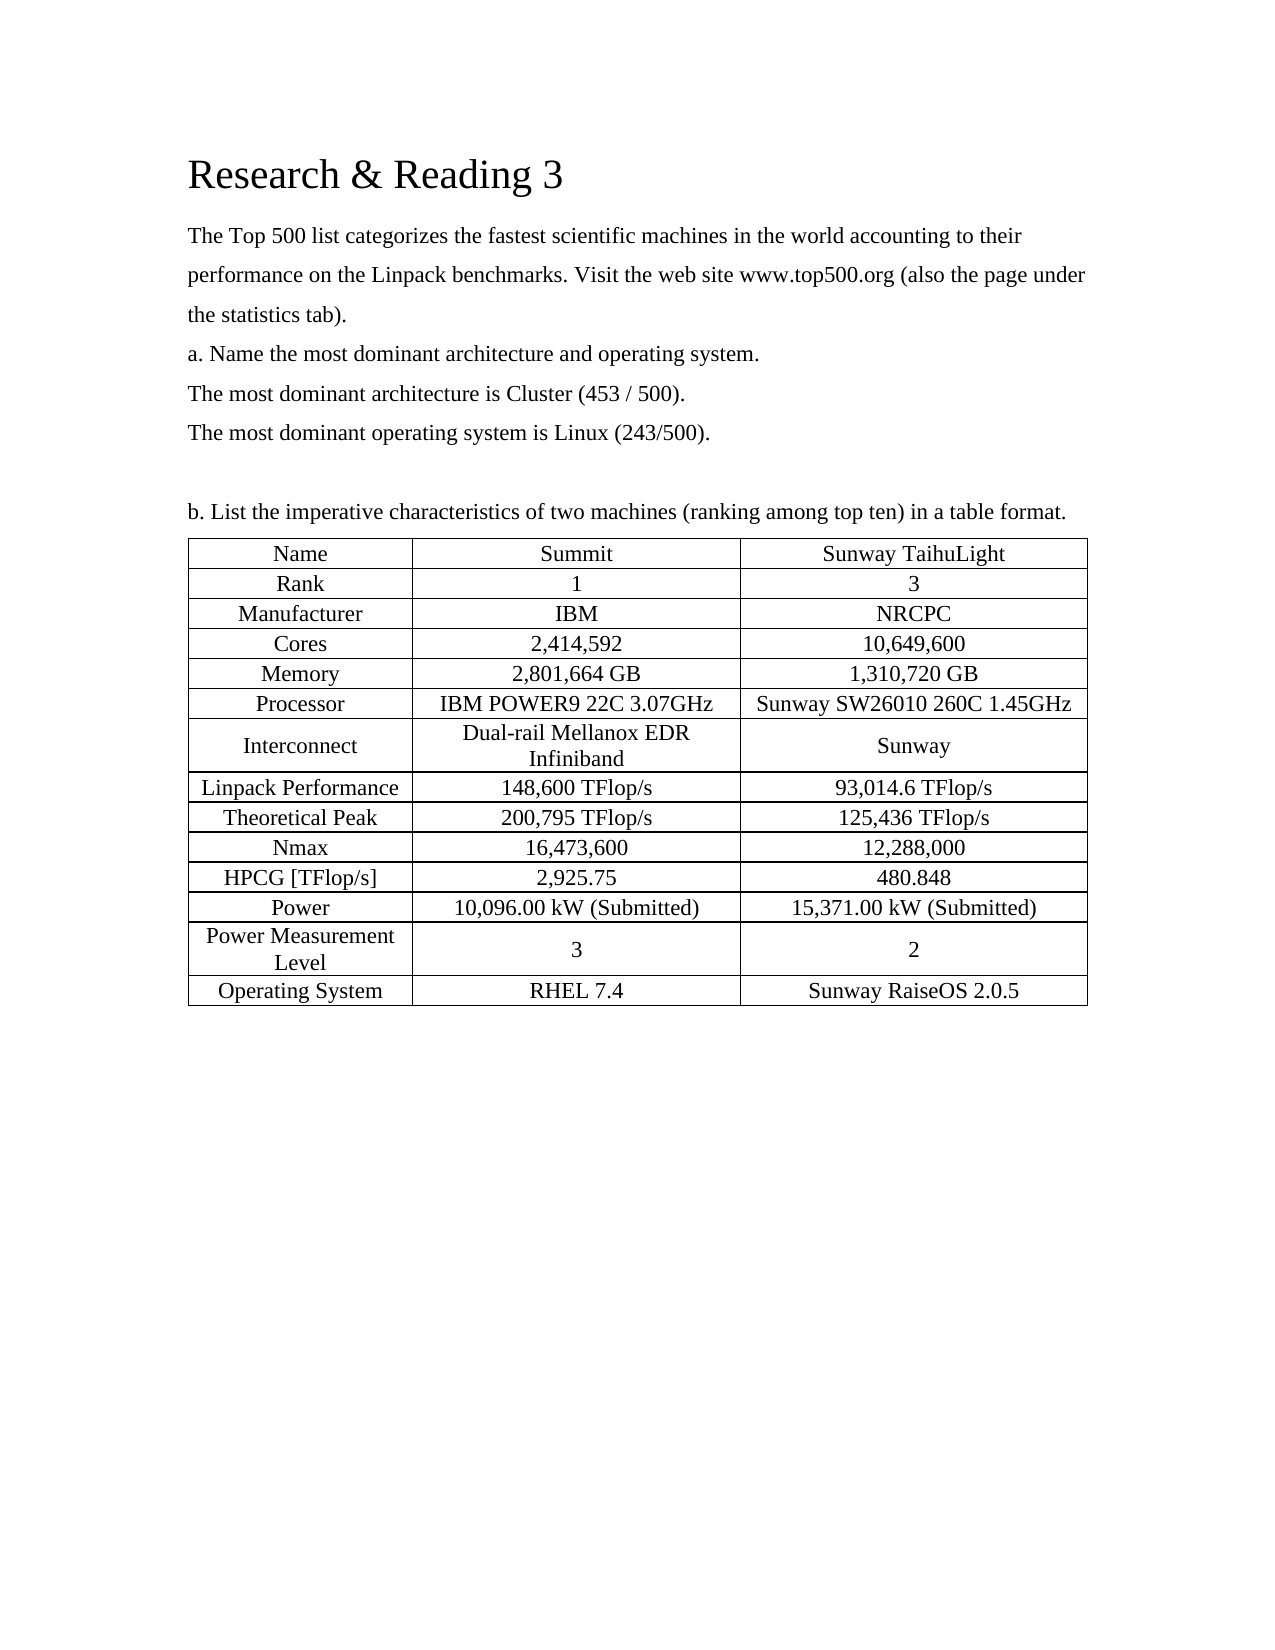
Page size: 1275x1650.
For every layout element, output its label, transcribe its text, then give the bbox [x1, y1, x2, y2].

table_cell 15,371.00 kW (Submitted) [741, 893, 1087, 921]
table_cell 16,473,600 [413, 833, 740, 861]
table_cell Sunway [741, 719, 1087, 771]
table_cell Cores [189, 629, 412, 658]
table_cell IBM POWER9 22C 3.07GHz [413, 689, 740, 718]
table_cell 10,096.00 kW (Submitted) [413, 893, 740, 921]
text The most dominant architecture is Cluster (453 / 500). [187, 380, 1087, 406]
table_cell Processor [189, 689, 412, 718]
table_cell IBM [413, 599, 740, 628]
table_cell 93,014.6 TFlop/s [741, 773, 1087, 801]
table_cell 12,288,000 [741, 833, 1087, 861]
table_cell NRCPC [741, 599, 1087, 628]
table_cell HPCG [TFlop/s] [189, 863, 412, 891]
table_cell 2,801,664 GB [413, 659, 740, 688]
table_cell Power Measurement Level [189, 923, 412, 975]
table_cell Operating System [189, 976, 412, 1005]
table_cell 2 [741, 923, 1087, 975]
table_cell 2,414,592 [413, 629, 740, 658]
table_header Summit [413, 539, 740, 568]
table_header Sunway TaihuLight [741, 539, 1087, 568]
table_cell Interconnect [189, 719, 412, 771]
table_header Name [189, 539, 412, 568]
text a. Name the most dominant architecture and operating system. [187, 340, 1087, 367]
text Research & Reading 3 [187, 150, 1087, 198]
table_cell 1,310,720 GB [741, 659, 1087, 688]
table_cell Linpack Performance [189, 773, 412, 801]
table_cell 480.848 [741, 863, 1087, 891]
table_cell 3 [741, 569, 1087, 598]
table_cell 1 [413, 569, 740, 598]
text b. List the imperative characteristics of two machines (ranking among top ten) in a table format. [187, 498, 1087, 524]
table_cell Dual-rail Mellanox EDR Infiniband [413, 719, 740, 771]
table_cell 148,600 TFlop/s [413, 773, 740, 801]
table_cell Manufacturer [189, 599, 412, 628]
table_cell 3 [413, 923, 740, 975]
table_cell 125,436 TFlop/s [741, 803, 1087, 831]
table_cell RHEL 7.4 [413, 976, 740, 1005]
table_cell Nmax [189, 833, 412, 861]
table_cell Rank [189, 569, 412, 598]
table_cell 10,649,600 [741, 629, 1087, 658]
table_cell Power [189, 893, 412, 921]
table_cell 2,925.75 [413, 863, 740, 891]
text The Top 500 list categorizes the fastest scientific machines in the world accounting to their performance on the Linpack benchmarks. Visit the web site www.top500.org (also the page under the statistics tab). [187, 222, 1087, 327]
table_cell Sunway RaiseOS 2.0.5 [741, 976, 1087, 1005]
table_cell 200,795 TFlop/s [413, 803, 740, 831]
text The most dominant operating system is Linux (243/500). [187, 419, 1087, 446]
table_cell Sunway SW26010 260C 1.45GHz [741, 689, 1087, 718]
table_cell Memory [189, 659, 412, 688]
table_cell Theoretical Peak [189, 803, 412, 831]
